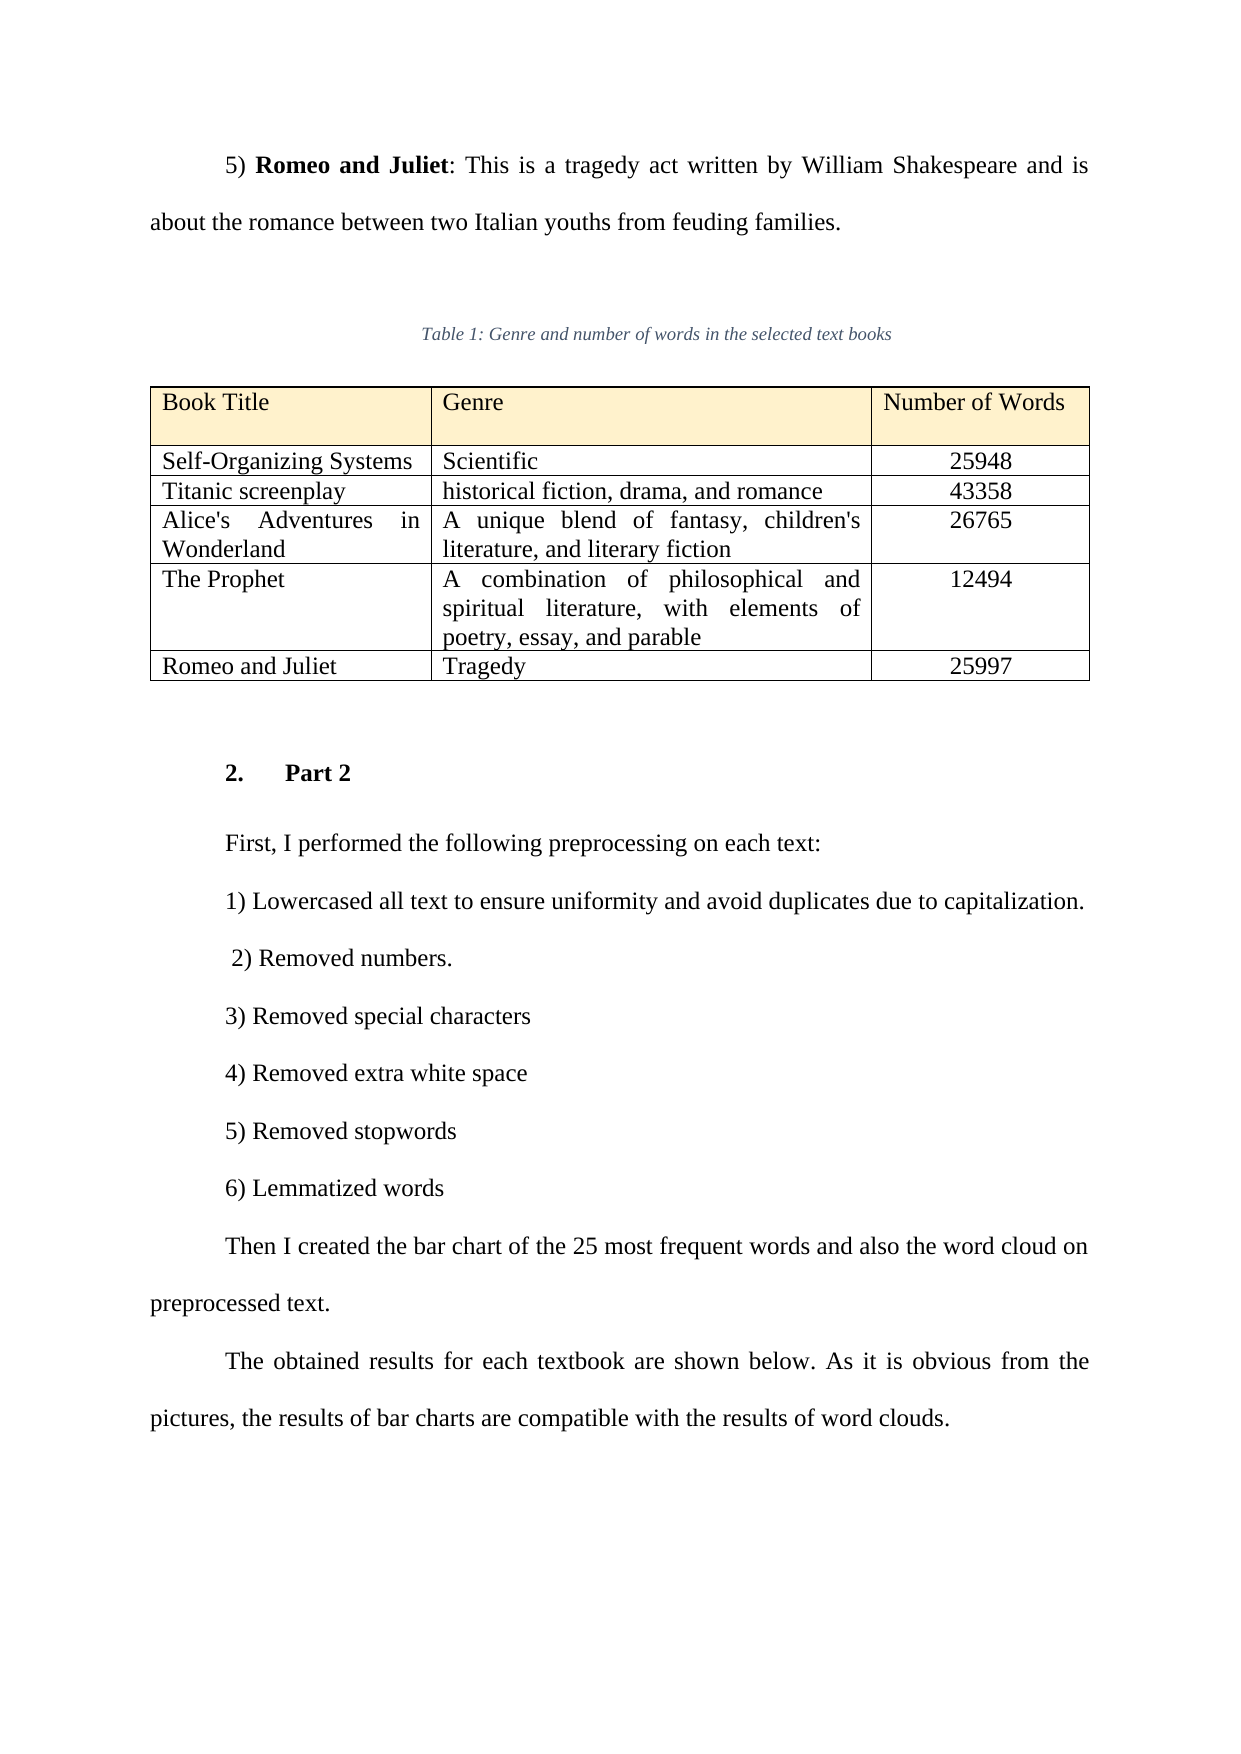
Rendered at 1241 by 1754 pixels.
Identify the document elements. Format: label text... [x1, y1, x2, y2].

table_cell Titanic screenplay [151, 476, 431, 504]
text 5) Romeo and Juliet: This is a tragedy act written by William Shakespeare and is about the romance between two Italian youths from feuding families. [150, 150, 1090, 236]
table_cell A combination of philosophical and spiritual literature, with elements of poetry, essay, and parable [432, 564, 871, 650]
subtitle Part 2 [225, 758, 1090, 787]
table_header Genre [432, 388, 871, 445]
table_header Book Title [151, 388, 431, 445]
table_cell A unique blend of fantasy, children's literature, and literary fiction [432, 506, 871, 563]
text 1) Lowercased all text to ensure uniformity and avoid duplicates due to capitalization. [150, 886, 1090, 915]
table_cell 12494 [872, 564, 1089, 650]
text The obtained results for each textbook are shown below. As it is obvious from the pictures, the results of bar charts are compatible with the results of word clouds. [150, 1346, 1090, 1432]
table_cell 26765 [872, 506, 1089, 563]
table_cell historical fiction, drama, and romance [432, 476, 871, 504]
table_cell Scientific [432, 446, 871, 475]
table_cell Romeo and Juliet [151, 651, 431, 680]
text Then I created the bar chart of the 25 most frequent words and also the word cloud on preprocessed text. [150, 1231, 1090, 1317]
text 5) Removed stopwords [150, 1116, 1090, 1145]
table_cell The Prophet [151, 564, 431, 650]
table_cell 43358 [872, 476, 1089, 504]
table_cell Tragedy [432, 651, 871, 680]
text First, I performed the following preprocessing on each text: [150, 828, 1090, 857]
text 2) Removed numbers. [150, 943, 1090, 972]
text 4) Removed extra white space [150, 1058, 1090, 1087]
table_cell Alice's Adventures in Wonderland [151, 506, 431, 563]
text 3) Removed special characters [150, 1001, 1090, 1030]
table_cell 25997 [872, 651, 1089, 680]
table_cell 25948 [872, 446, 1089, 475]
table_cell Self-Organizing Systems [151, 446, 431, 475]
table_header Number of Words [872, 388, 1089, 445]
text 6) Lemmatized words [150, 1173, 1090, 1202]
